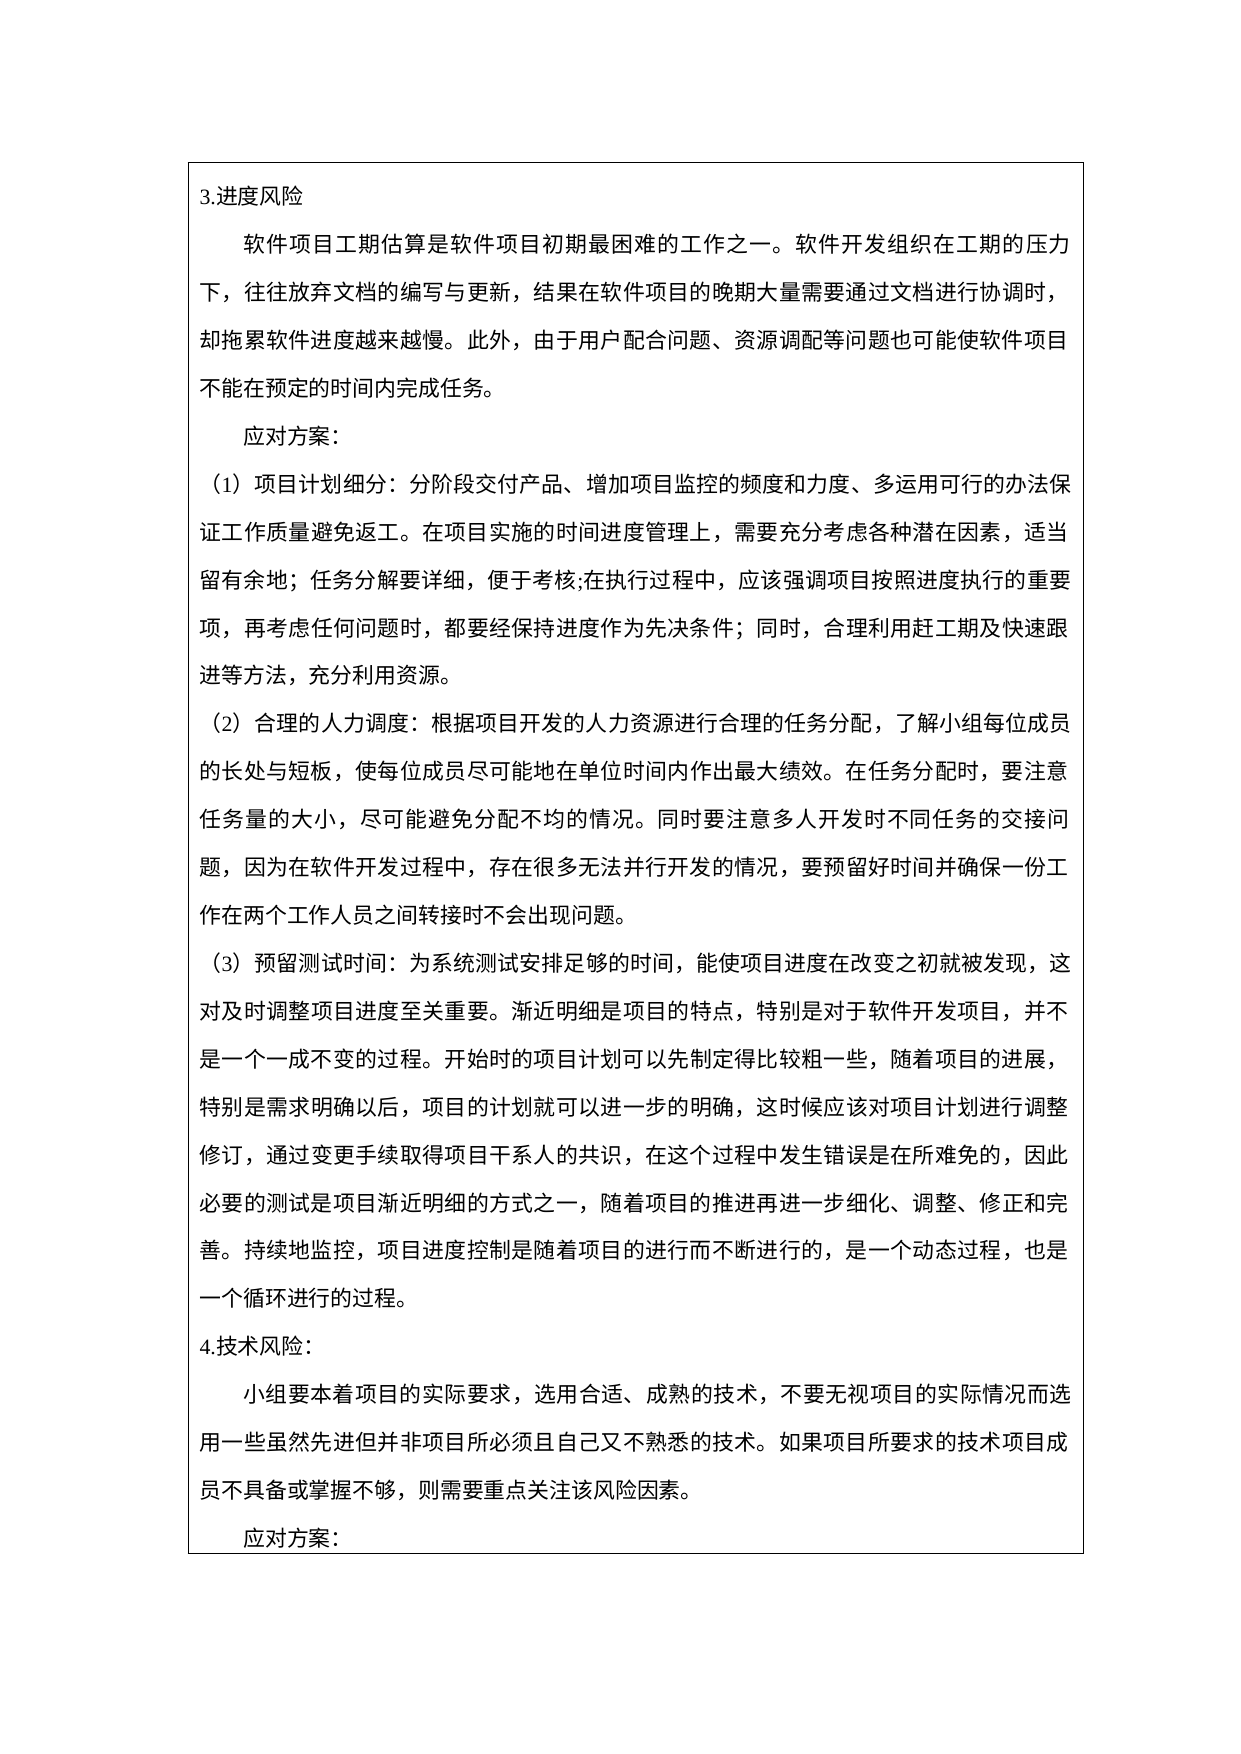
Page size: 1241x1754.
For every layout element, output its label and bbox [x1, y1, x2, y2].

table_cell [189, 163, 1083, 1553]
